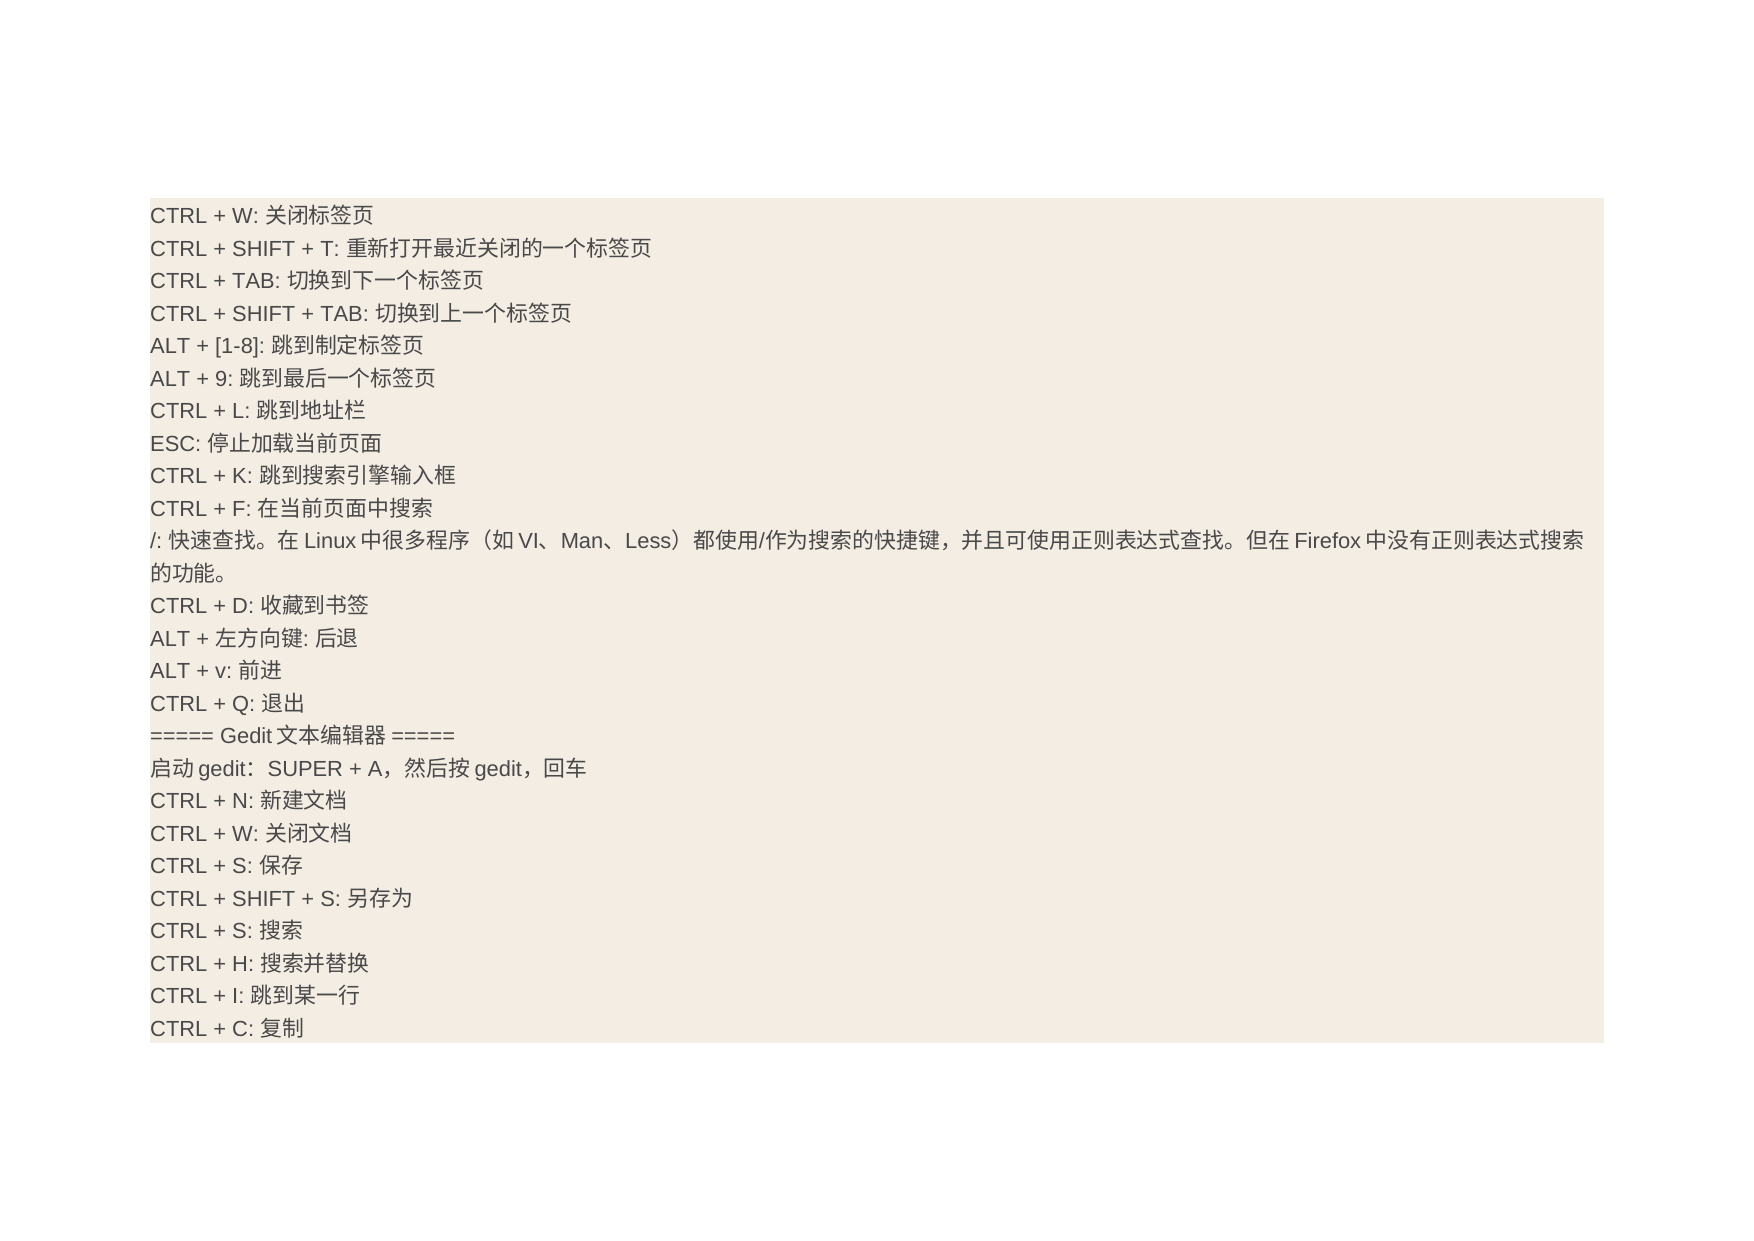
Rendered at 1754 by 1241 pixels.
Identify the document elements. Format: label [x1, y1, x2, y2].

text [150, 198, 1604, 718]
text [150, 718, 1604, 1043]
